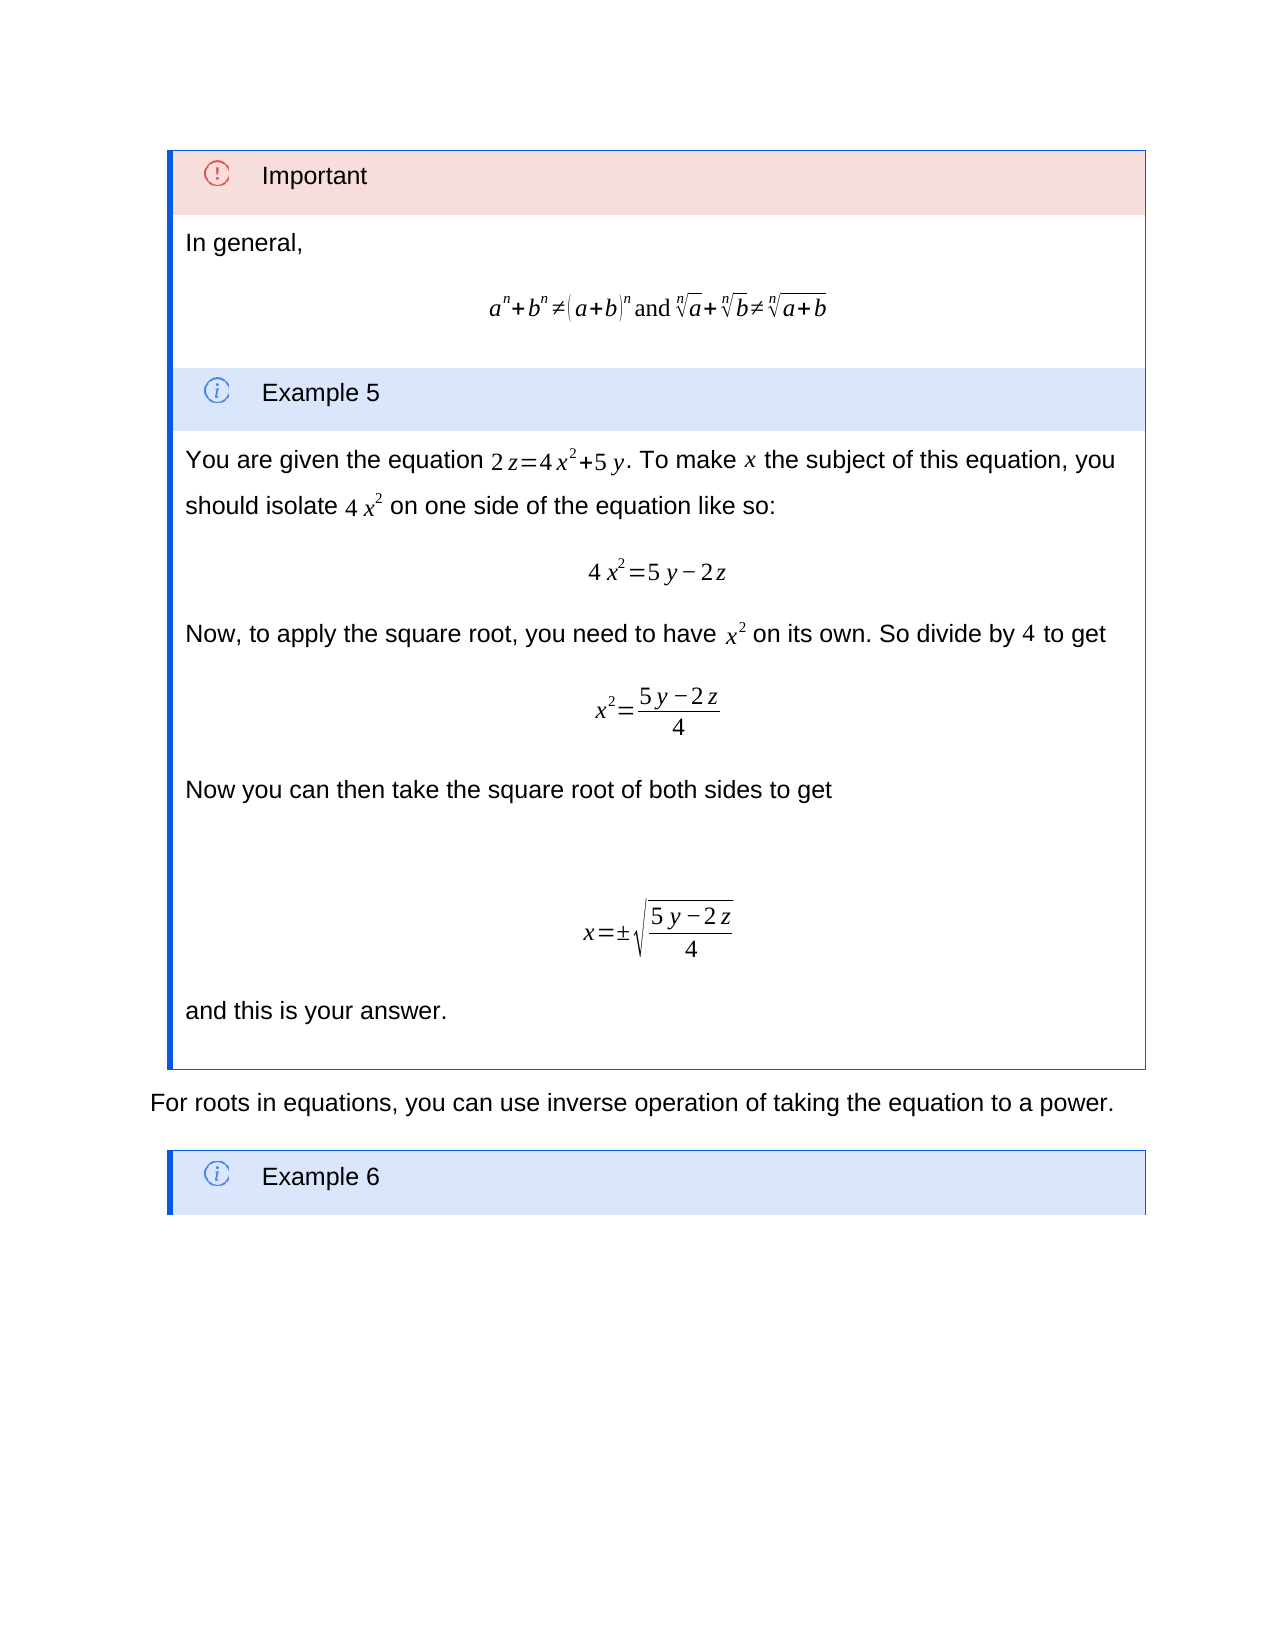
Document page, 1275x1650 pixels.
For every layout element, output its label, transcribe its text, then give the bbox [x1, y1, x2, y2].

table_cell You are given the equation . To make the subject of this equation, you should isolate on one side of the equation like so: Now, to apply the square root, you need to have on its own. So divide by to get Now you can then take the square root of both sides to get and this is your answer. [173, 431, 1145, 1069]
picture [204, 1161, 229, 1186]
picture [204, 160, 229, 186]
table_header Example 6 [173, 1151, 1145, 1215]
table_header Important [173, 151, 1145, 215]
text For roots in equations, you can use inverse operation of taking the equation to a power. [150, 1088, 1125, 1117]
table_cell In general, [173, 215, 1145, 368]
picture [204, 377, 229, 403]
table_header Example 5 [173, 368, 1145, 431]
